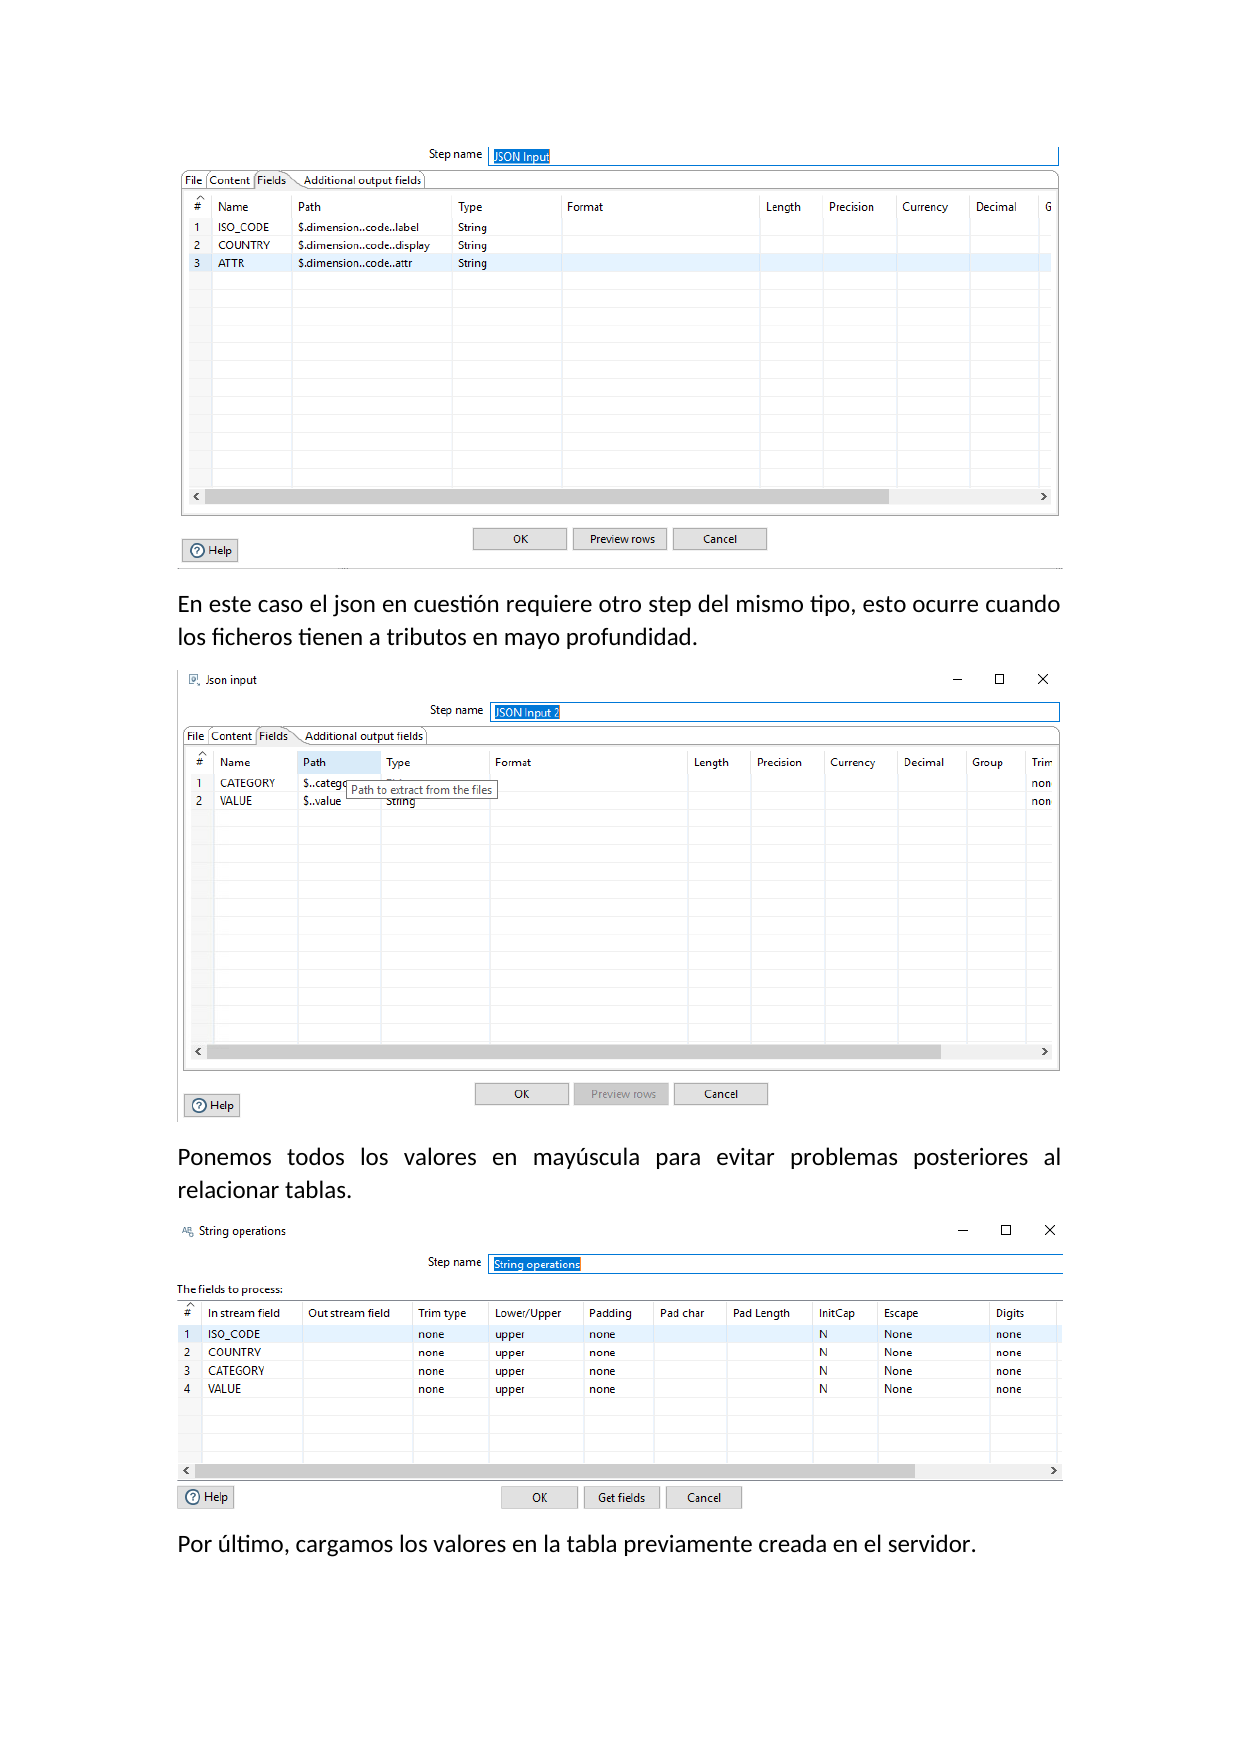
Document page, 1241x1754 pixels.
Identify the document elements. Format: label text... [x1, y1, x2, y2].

text En este caso el json en cuestión requiere otro step del mismo tipo, esto ocurre cuando los ficheros tienen a tributos en mayo profundidad. [177, 588, 1063, 651]
picture [177, 1223, 1063, 1509]
text Por último, cargamos los valores en la tabla previamente creada en el servidor. [177, 1528, 1063, 1558]
picture [177, 147, 1063, 569]
text Ponemos todos los valores en mayúscula para evitar problemas posteriores al relacionar tablas. [177, 1141, 1063, 1204]
picture [177, 670, 1063, 1122]
